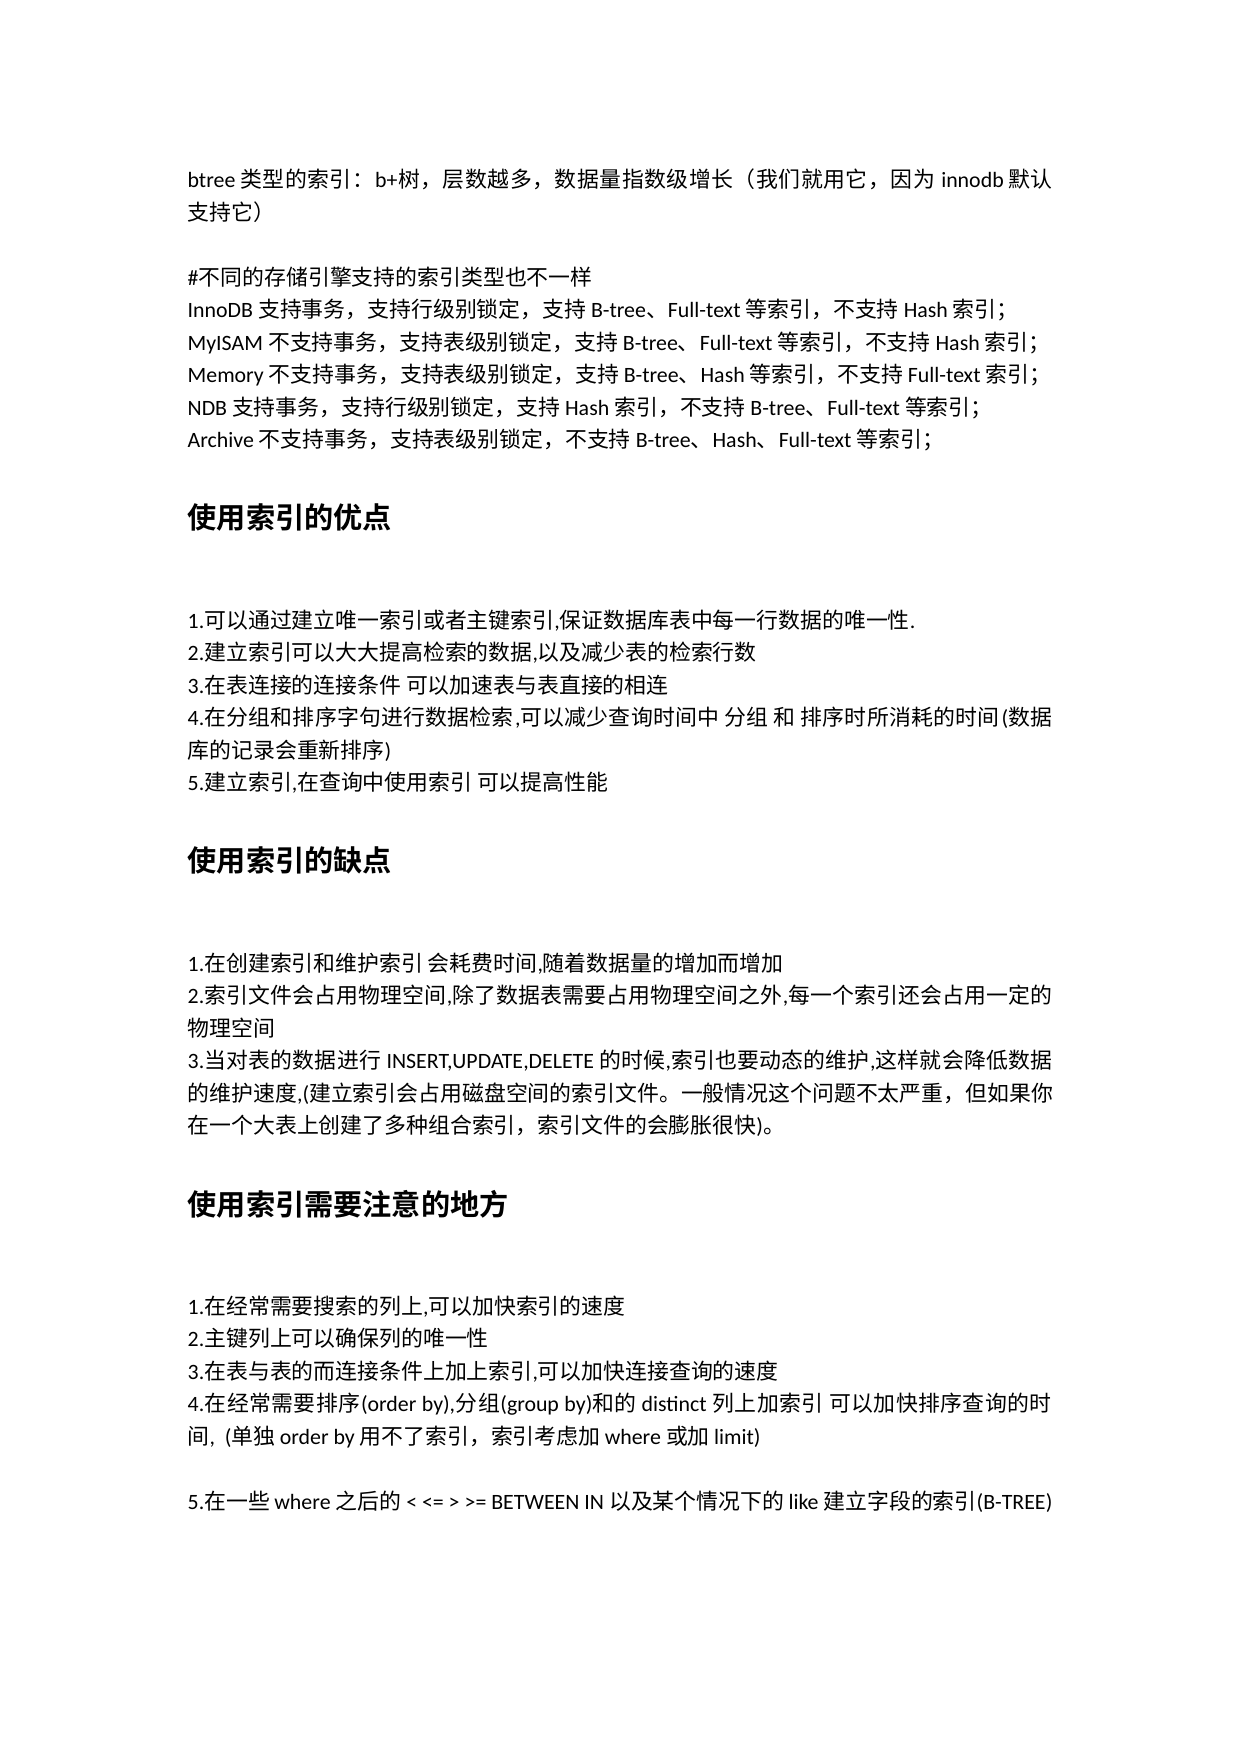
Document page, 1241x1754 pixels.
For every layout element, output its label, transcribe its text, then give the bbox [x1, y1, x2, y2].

text #不同的存储引擎支持的索引类型也不一样 [187, 259, 1053, 292]
text 4.在经常需要排序(order by),分组(group by)和的distinct 列上加索引 可以加快排序查询的时间, (单独order by 用不了索引，索引考虑加where 或加limit) [187, 1386, 1053, 1451]
text 1.在经常需要搜索的列上,可以加快索引的速度 [187, 1288, 1053, 1321]
text 2.建立索引可以大大提高检索的数据,以及减少表的检索行数 [187, 635, 1053, 667]
subtitle 使用索引需要注意的地方 [187, 1170, 1053, 1235]
text NDB 支持事务，支持行级别锁定，支持 Hash 索引，不支持 B-tree、Full-text 等索引； [187, 389, 1053, 422]
text InnoDB 支持事务，支持行级别锁定，支持 B-tree、Full-text 等索引，不支持 Hash 索引； [187, 292, 1053, 324]
text 3.在表与表的而连接条件上加上索引,可以加快连接查询的速度 [187, 1353, 1053, 1386]
text Memory 不支持事务，支持表级别锁定，支持 B-tree、Hash 等索引，不支持 Full-text 索引； [187, 357, 1053, 389]
text 2.索引文件会占用物理空间,除了数据表需要占用物理空间之外,每一个索引还会占用一定的物理空间 [187, 978, 1053, 1043]
text 5.建立索引,在查询中使用索引 可以提高性能 [187, 765, 1053, 797]
text 4.在分组和排序字句进行数据检索,可以减少查询时间中 分组 和 排序时所消耗的时间(数据库的记录会重新排序) [187, 700, 1053, 765]
text 3.当对表的数据进行 INSERT,UPDATE,DELETE 的时候,索引也要动态的维护,这样就会降低数据的维护速度,(建立索引会占用磁盘空间的索引文件。一般情况这个问题不太严重，但如果你在一个大表上创建了多种组合索引，索引文件的会膨胀很快)。 [187, 1043, 1053, 1141]
text 1.在创建索引和维护索引 会耗费时间,随着数据量的增加而增加 [187, 946, 1053, 978]
text btree类型的索引：b+树，层数越多，数据量指数级增长（我们就用它，因为innodb默认支持它） [187, 162, 1053, 227]
subtitle 使用索引的优点 [187, 484, 1053, 549]
text Archive 不支持事务，支持表级别锁定，不支持 B-tree、Hash、Full-text 等索引； [187, 422, 1053, 454]
text 5.在一些where 之后的 < <= > >= BETWEEN IN 以及某个情况下的like 建立字段的索引(B-TREE) [187, 1483, 1053, 1516]
text 3.在表连接的连接条件 可以加速表与表直接的相连 [187, 667, 1053, 700]
subtitle 使用索引的缺点 [187, 827, 1053, 892]
text MyISAM 不支持事务，支持表级别锁定，支持 B-tree、Full-text 等索引，不支持 Hash 索引； [187, 324, 1053, 357]
text 2.主键列上可以确保列的唯一性 [187, 1321, 1053, 1353]
text 1.可以通过建立唯一索引或者主键索引,保证数据库表中每一行数据的唯一性. [187, 602, 1053, 635]
